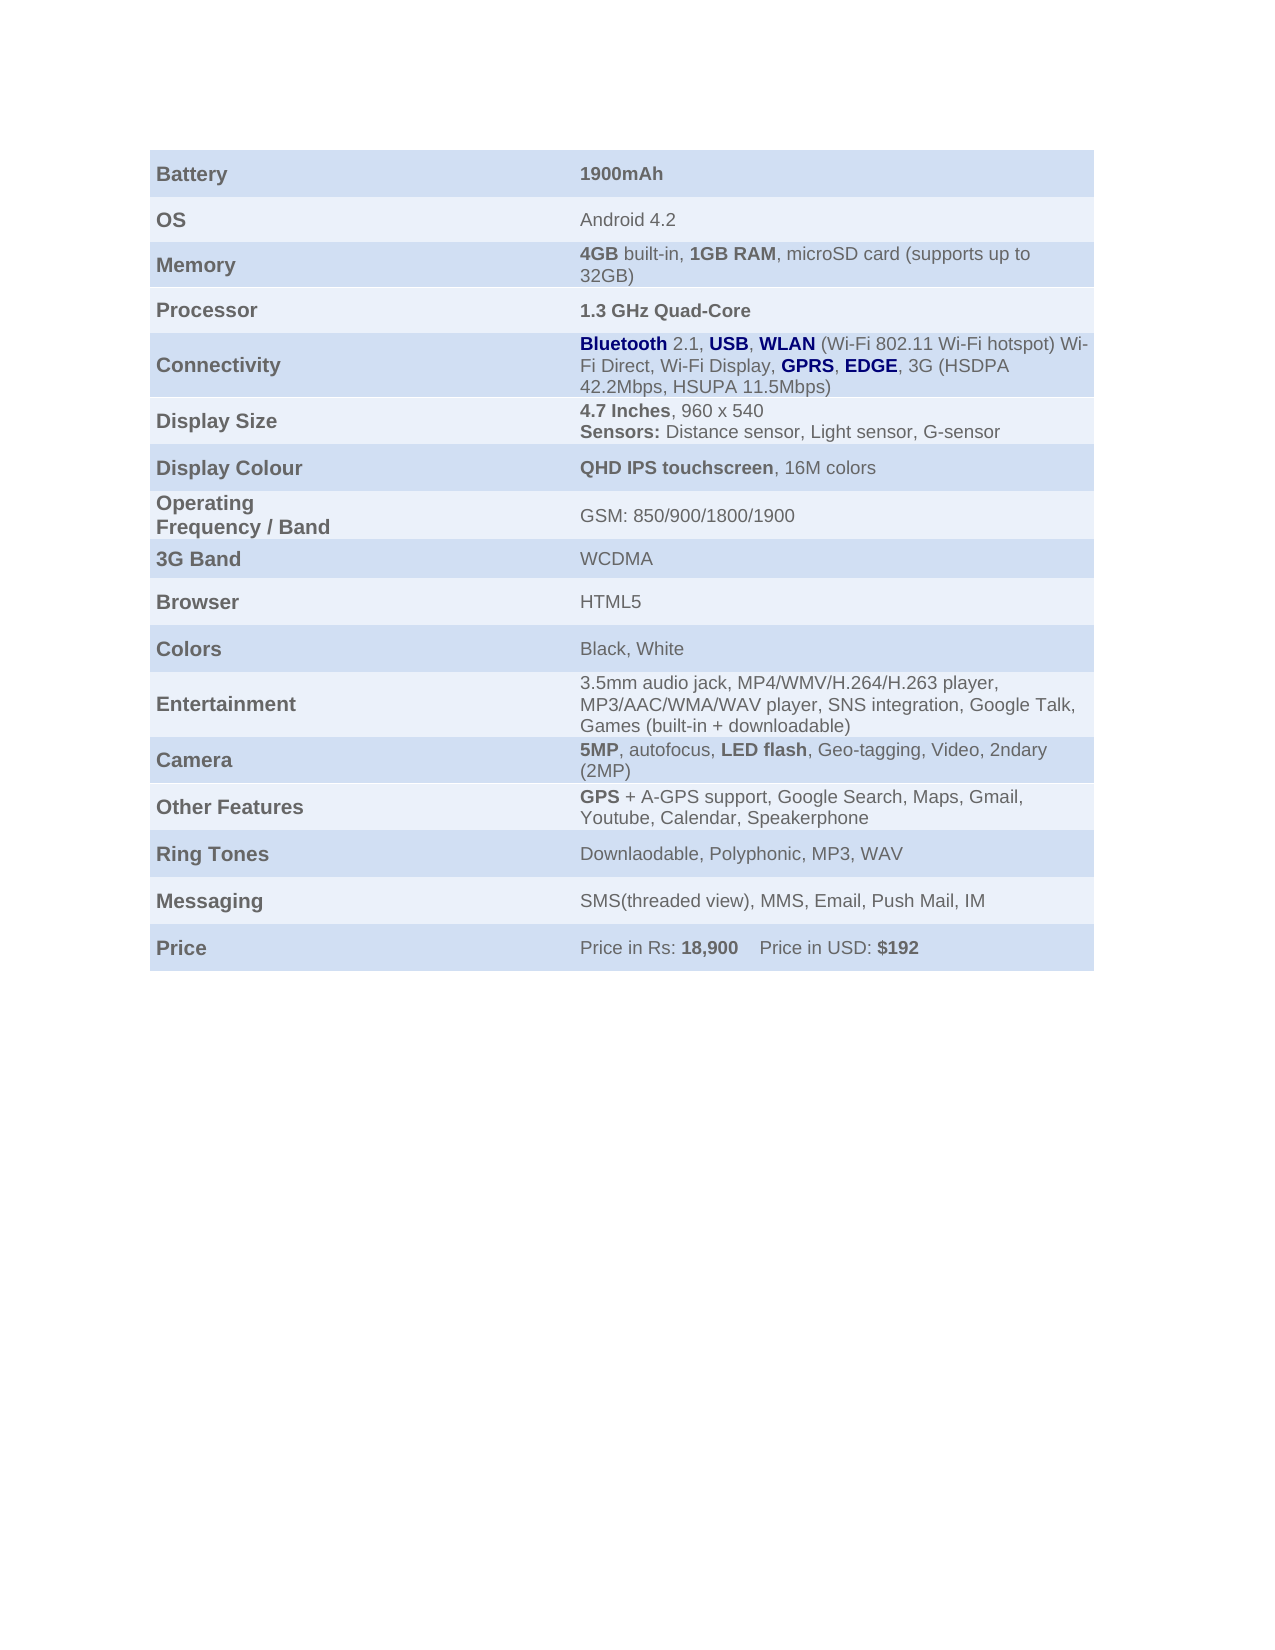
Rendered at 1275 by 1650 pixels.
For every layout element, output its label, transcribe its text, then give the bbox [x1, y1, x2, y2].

table_cell Black, White [580, 625, 1094, 672]
table_cell Operating Frequency / Band [150, 491, 580, 539]
table_cell Bluetooth 2.1, USB, WLAN (Wi-Fi 802.11 Wi-Fi hotspot) Wi-Fi Direct, Wi-Fi Display, GPRS, EDGE, 3G (HSDPA 42.2Mbps, HSUPA 11.5Mbps) [580, 333, 1094, 397]
table_cell Memory [150, 242, 580, 287]
table_cell Downlaodable, Polyphonic, MP3, WAV [580, 830, 1094, 877]
table_cell GPS + A-GPS support, Google Search, Maps, Gmail, Youtube, Calendar, Speakerphone [580, 784, 1094, 830]
table_cell Price in Rs: 18,900 Price in USD: $192 [580, 924, 1094, 971]
table_cell Browser [150, 578, 580, 625]
table_cell Display Colour [150, 444, 580, 491]
table_cell Price [150, 924, 580, 971]
table_cell Processor [150, 288, 580, 333]
table_cell Display Size [150, 398, 580, 444]
table_cell 3.5mm audio jack, MP4/WMV/H.264/H.263 player, MP3/AAC/WMA/WAV player, SNS integration, Google Talk, Games (built-in + downloadable) [580, 672, 1094, 737]
table_cell 1900mAh [580, 150, 1094, 197]
table_cell Entertainment [150, 672, 580, 737]
table_cell 4.7 Inches, 960 x 540 Sensors: Distance sensor, Light sensor, G-sensor [580, 398, 1094, 444]
table_cell Colors [150, 625, 580, 672]
table_cell 4GB built-in, 1GB RAM, microSD card (supports up to 32GB) [580, 242, 1094, 287]
table_cell Android 4.2 [580, 197, 1094, 242]
table_cell Messaging [150, 877, 580, 924]
table_cell WCDMA [580, 539, 1094, 578]
table_cell Other Features [150, 784, 580, 830]
table_cell 5MP, autofocus, LED flash, Geo-tagging, Video, 2ndary (2MP) [580, 737, 1094, 783]
table_cell Battery [150, 150, 580, 197]
table_cell 3G Band [150, 539, 580, 578]
table_cell Ring Tones [150, 830, 580, 877]
table_cell Connectivity [150, 333, 580, 397]
table_cell GSM: 850/900/1800/1900 [580, 491, 1094, 539]
table_cell Camera [150, 737, 580, 783]
table_cell QHD IPS touchscreen, 16M colors [580, 444, 1094, 491]
table_cell HTML5 [580, 578, 1094, 625]
table_cell OS [150, 197, 580, 242]
table_cell SMS(threaded view), MMS, Email, Push Mail, IM [580, 877, 1094, 924]
table_cell 1.3 GHz Quad-Core [580, 288, 1094, 333]
